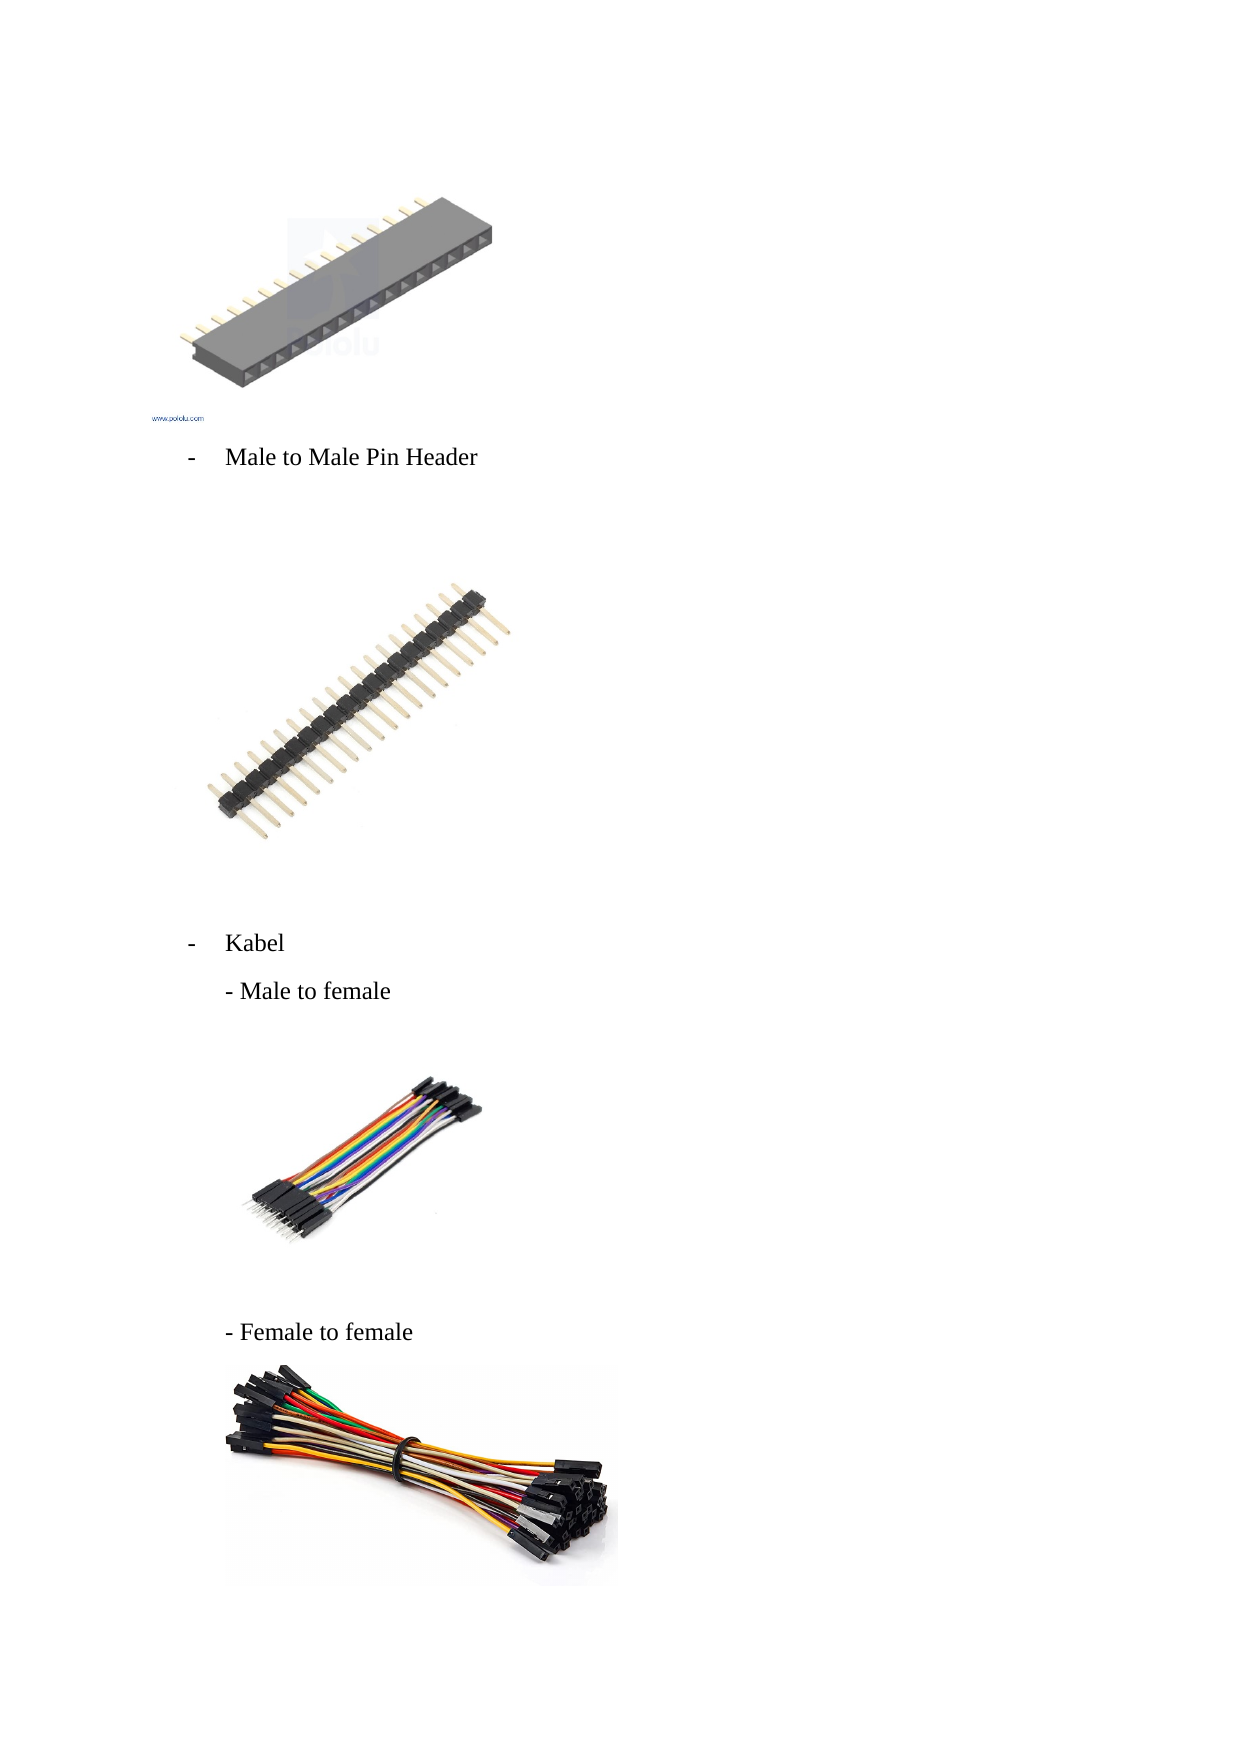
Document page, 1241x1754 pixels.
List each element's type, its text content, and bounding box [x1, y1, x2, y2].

picture [225, 1365, 618, 1586]
list Male to Male Pin Header [187, 442, 1090, 471]
text - Female to female [150, 1317, 1090, 1346]
picture [150, 150, 515, 424]
text - Male to female [150, 976, 1090, 1005]
picture [150, 490, 570, 910]
picture [225, 1023, 500, 1299]
list Kabel [187, 928, 1090, 957]
